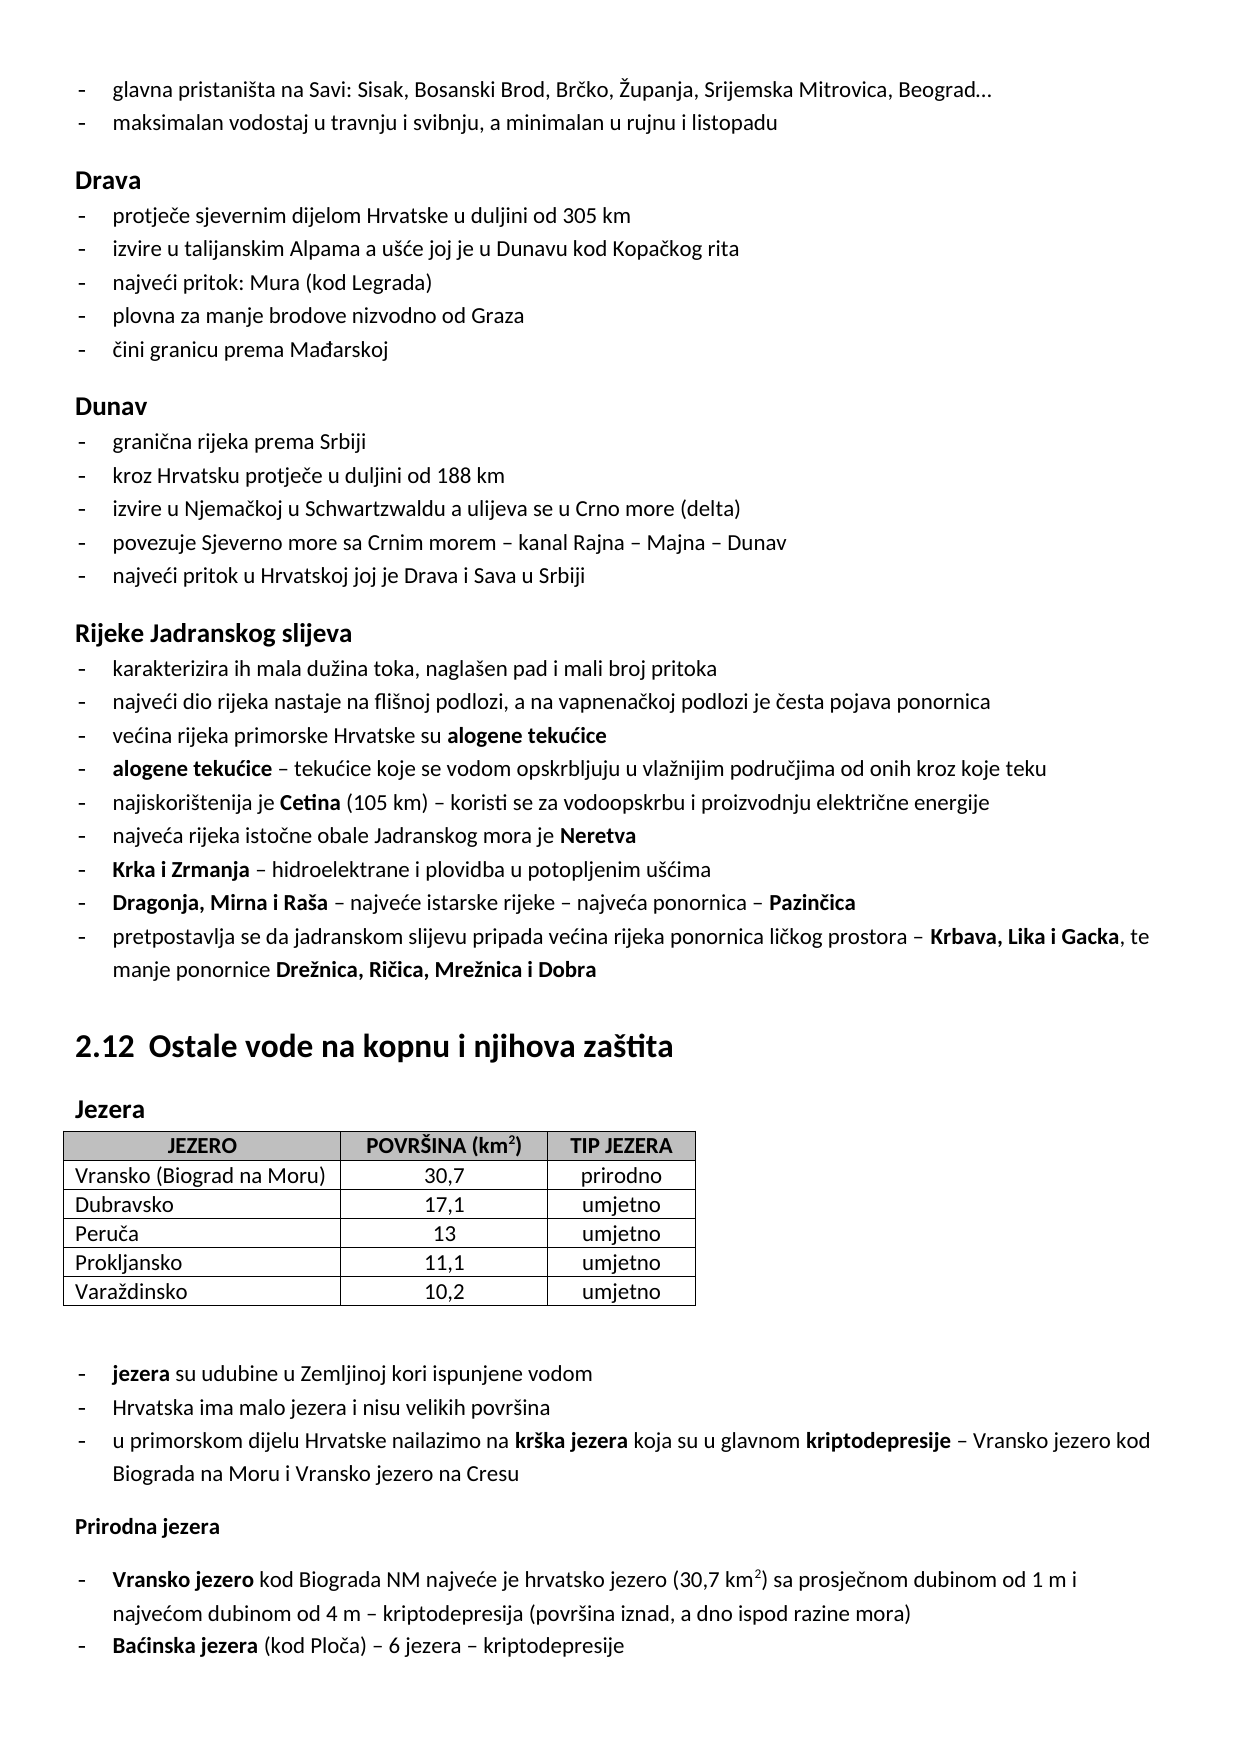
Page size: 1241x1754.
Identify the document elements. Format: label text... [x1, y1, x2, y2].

table_cell 17,1 [341, 1190, 547, 1218]
list kroz Hrvatsku protječe u duljini od 188 km [75, 461, 1165, 490]
list granična rijeka prema Srbiji [75, 427, 1165, 456]
subtitle Drava [75, 163, 1165, 196]
list pretpostavlja se da jadranskom slijevu pripada većina rijeka ponornica ličkog prostora – Krbava, Lika i Gacka, te manje ponornice Drežnica, Ričica, Mrežnica i Dobra [75, 922, 1165, 983]
list Vransko jezero kod Biograda NM najveće je hrvatsko jezero (30,7 km2) sa prosječnom dubinom od 1 m i najvećom dubinom od 4 m – kriptodepresija (površina iznad, a dno ispod razine mora) [75, 1566, 1165, 1627]
table_cell 30,7 [341, 1161, 547, 1189]
text Prirodna jezera [75, 1512, 1165, 1541]
table_cell Varaždinsko [64, 1277, 340, 1305]
list Baćinska jezera (kod Ploča) – 6 jezera – kriptodepresije [75, 1631, 1165, 1660]
list Hrvatska ima malo jezera i nisu velikih površina [75, 1393, 1165, 1422]
list izvire u Njemačkoj u Schwartzwaldu a ulijeva se u Crno more (delta) [75, 494, 1165, 523]
list karakterizira ih mala dužina toka, naglašen pad i mali broj pritoka [75, 654, 1165, 683]
list izvire u talijanskim Alpama a ušće joj je u Dunavu kod Kopačkog rita [75, 234, 1165, 263]
table_header JEZERO [64, 1132, 340, 1160]
list čini granicu prema Mađarskoj [75, 335, 1165, 364]
list Dragonja, Mirna i Raša – najveće istarske rijeke – najveća ponornica – Pazinčica [75, 888, 1165, 918]
table_cell 10,2 [341, 1277, 547, 1305]
list najveći pritok u Hrvatskoj joj je Drava i Sava u Srbiji [75, 561, 1165, 591]
subtitle Rijeke Jadranskog slijeva [75, 616, 1165, 649]
table_cell umjetno [548, 1219, 695, 1247]
list glavna pristaništa na Savi: Sisak, Bosanski Brod, Brčko, Županja, Srijemska Mitrovica, Beograd… [75, 75, 1165, 104]
list maksimalan vodostaj u travnju i svibnju, a minimalan u rujnu i listopadu [75, 108, 1165, 138]
table_cell Peruča [64, 1219, 340, 1247]
subtitle Dunav [75, 389, 1165, 422]
list alogene tekućice – tekućice koje se vodom opskrbljuju u vlažnijim područjima od onih kroz koje teku [75, 754, 1165, 783]
subtitle Ostale vode na kopnu i njihova zaštita [75, 1025, 1165, 1066]
table_cell 13 [341, 1219, 547, 1247]
list protječe sjevernim dijelom Hrvatske u duljini od 305 km [75, 201, 1165, 230]
list većina rijeka primorske Hrvatske su alogene tekućice [75, 721, 1165, 750]
list najveći pritok: Mura (kod Legrada) [75, 268, 1165, 297]
list najveća rijeka istočne obale Jadranskog mora je Neretva [75, 821, 1165, 851]
list najiskorištenija je Cetina (105 km) – koristi se za vodoopskrbu i proizvodnju električne energije [75, 788, 1165, 817]
list plovna za manje brodove nizvodno od Graza [75, 301, 1165, 331]
list Krka i Zrmanja – hidroelektrane i plovidba u potopljenim ušćima [75, 855, 1165, 884]
table_header POVRŠINA (km2) [341, 1132, 547, 1160]
list povezuje Sjeverno more sa Crnim morem – kanal Rajna – Majna – Dunav [75, 528, 1165, 557]
list najveći dio rijeka nastaje na flišnoj podlozi, a na vapnenačkoj podlozi je česta pojava ponornica [75, 687, 1165, 716]
table_cell Prokljansko [64, 1248, 340, 1276]
table_cell Vransko (Biograd na Moru) [64, 1161, 340, 1189]
table_header TIP JEZERA [548, 1132, 695, 1160]
table_cell prirodno [548, 1161, 695, 1189]
list u primorskom dijelu Hrvatske nailazimo na krška jezera koja su u glavnom kriptodepresije – Vransko jezero kod Biograda na Moru i Vransko jezero na Cresu [75, 1426, 1165, 1487]
table_cell umjetno [548, 1277, 695, 1305]
table_cell umjetno [548, 1190, 695, 1218]
table_cell 11,1 [341, 1248, 547, 1276]
table_cell umjetno [548, 1248, 695, 1276]
subtitle Jezera [75, 1093, 1165, 1126]
list jezera su udubine u Zemljinoj kori ispunjene vodom [75, 1359, 1165, 1388]
table_cell Dubravsko [64, 1190, 340, 1218]
